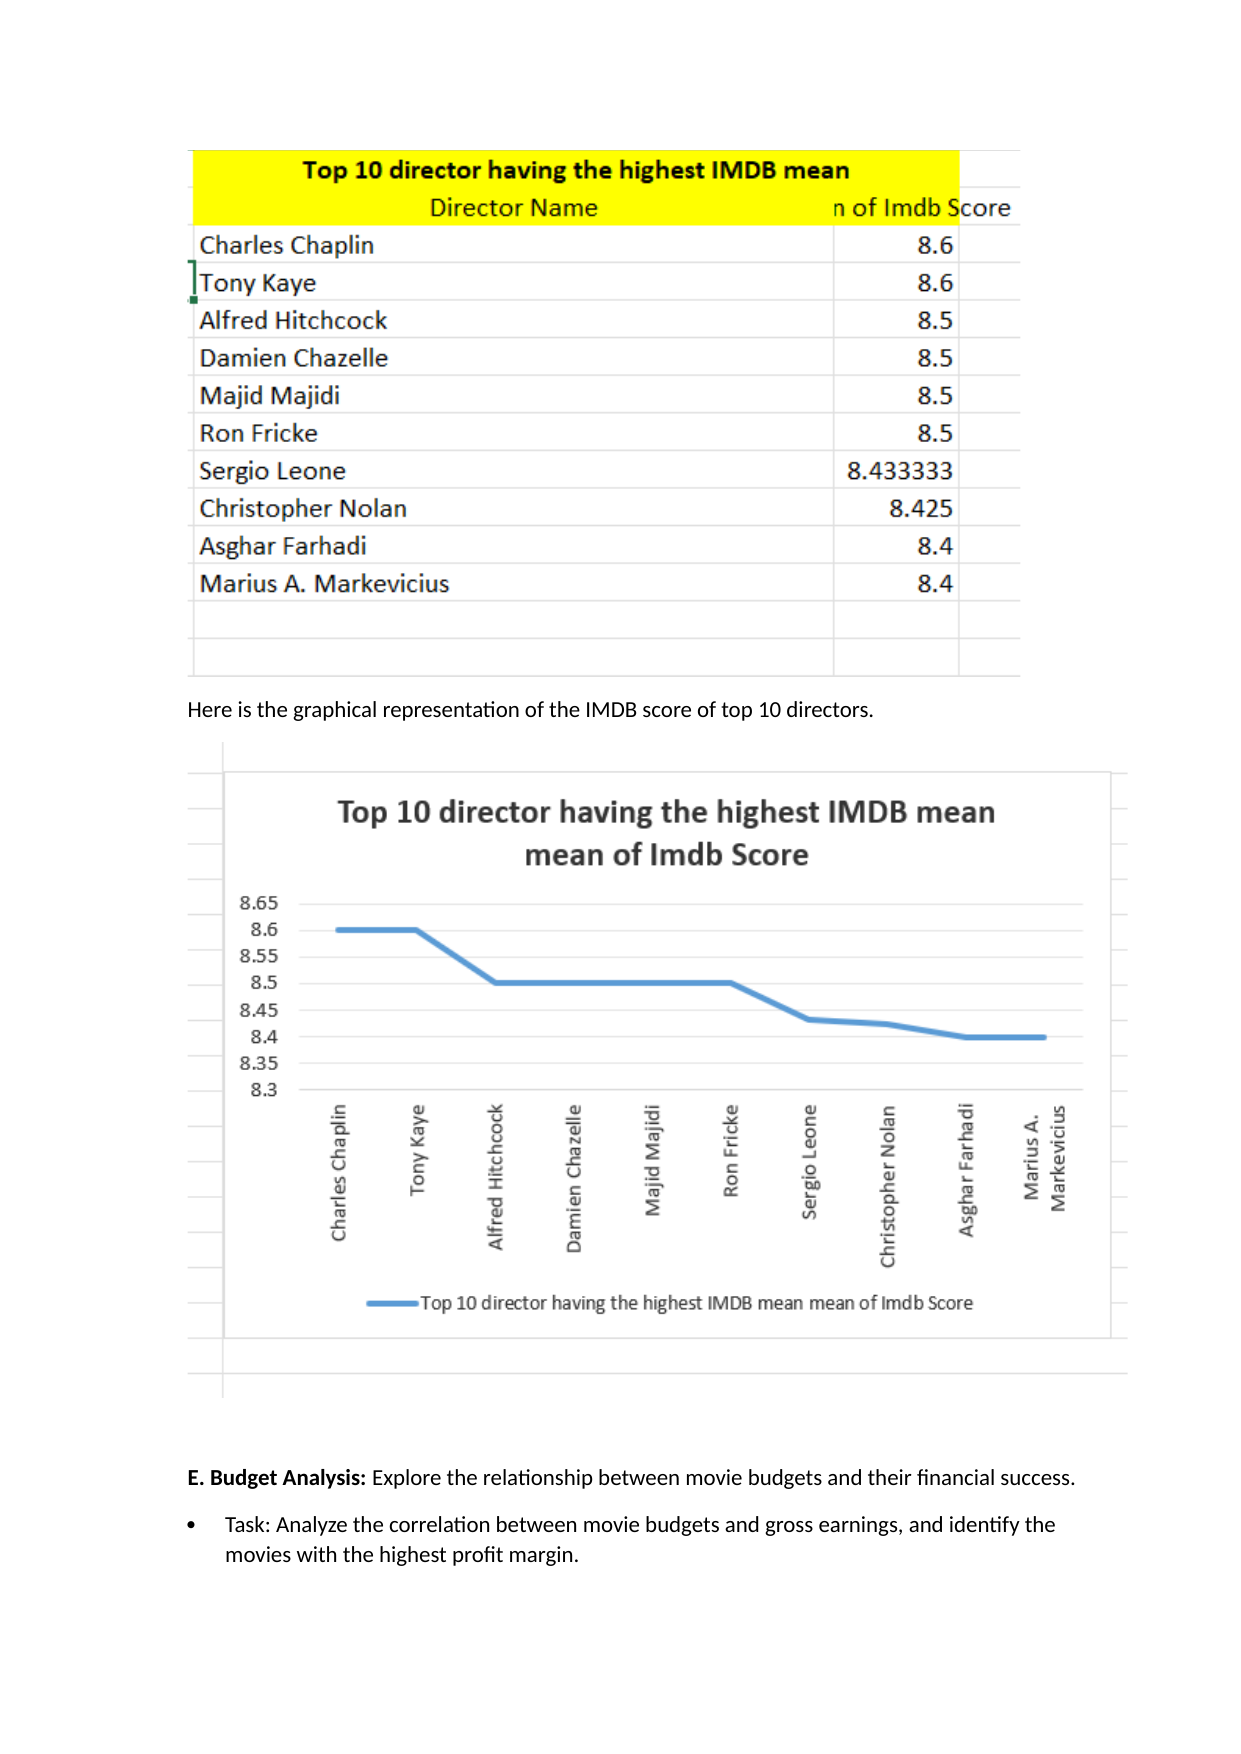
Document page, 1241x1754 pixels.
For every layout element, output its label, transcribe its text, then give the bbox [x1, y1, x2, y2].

list Task: Analyze the correlation between movie budgets and gross earnings, and identify the movies with the highest profit margin. [187, 1510, 1090, 1568]
text E. Budget Analysis: Explore the relationship between movie budgets and their financial success. [187, 1463, 1090, 1491]
picture [187, 742, 1128, 1398]
picture [187, 150, 1021, 677]
text Here is the graphical representation of the IMDB score of top 10 directors. [187, 696, 1090, 723]
